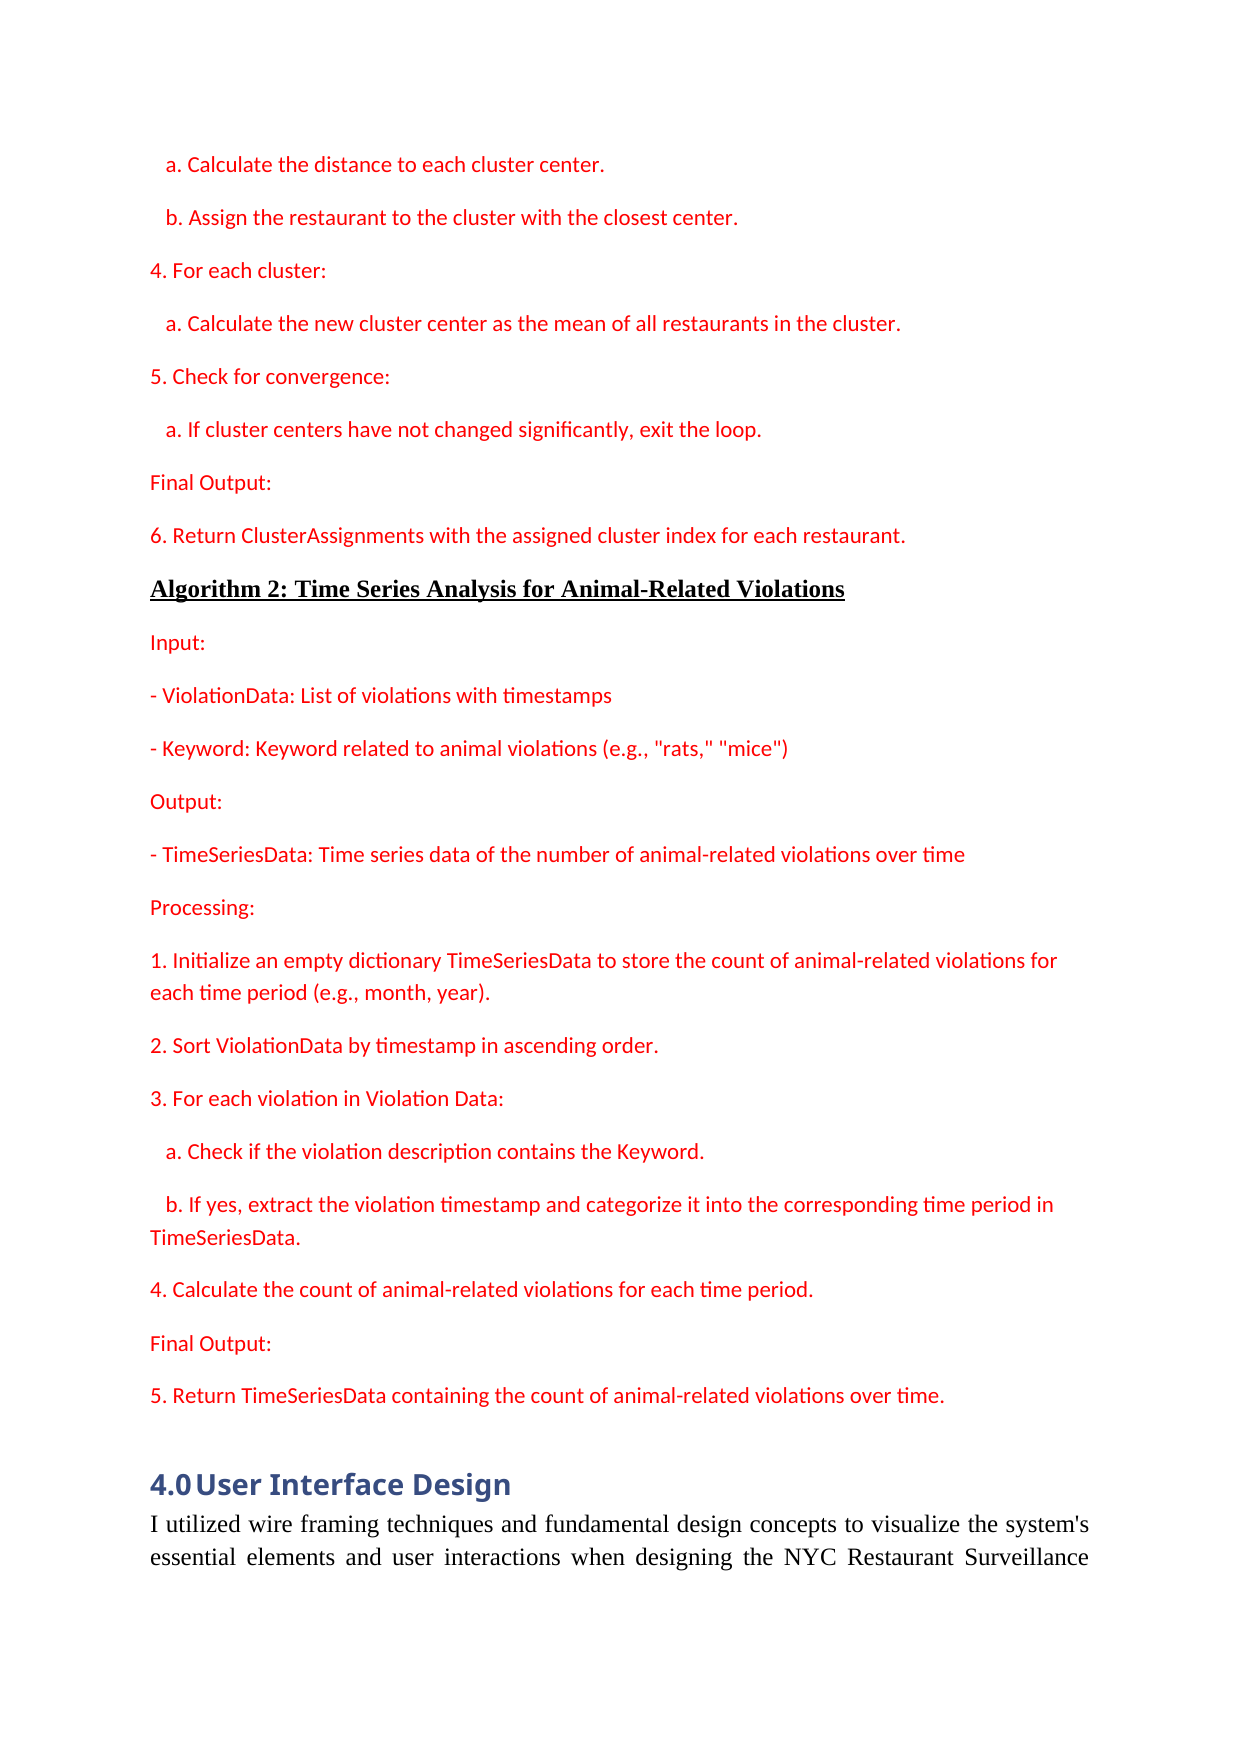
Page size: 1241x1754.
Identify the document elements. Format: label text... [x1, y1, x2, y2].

text Processing: [150, 893, 1090, 921]
text a. Calculate the distance to each cluster center. [150, 150, 1090, 178]
text b. If yes, extract the violation timestamp and categorize it into the corresponding time period in TimeSeriesData. [150, 1190, 1090, 1251]
text Output: [150, 787, 1090, 815]
text Final Output: [150, 1329, 1090, 1357]
text a. If cluster centers have not changed significantly, exit the loop. [150, 415, 1090, 443]
text 6. Return ClusterAssignments with the assigned cluster index for each restaurant. [150, 521, 1090, 549]
text 2. Sort ViolationData by timestamp in ascending order. [150, 1031, 1090, 1059]
text - ViolationData: List of violations with timestamps [150, 681, 1090, 709]
text b. Assign the restaurant to the cluster with the closest center. [150, 203, 1090, 231]
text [150, 1509, 1090, 1571]
text 5. Check for convergence: [150, 362, 1090, 390]
text - TimeSeriesData: Time series data of the number of animal-related violations over time [150, 840, 1090, 868]
text Input: [150, 628, 1090, 656]
text Final Output: [150, 468, 1090, 496]
text 3. For each violation in Violation Data: [150, 1084, 1090, 1112]
text - Keyword: Keyword related to animal violations (e.g., "rats," "mice") [150, 734, 1090, 762]
text 1. Initialize an empty dictionary TimeSeriesData to store the count of animal-related violations for each time period (e.g., month, year). [150, 946, 1090, 1006]
text a. Check if the violation description contains the Keyword. [150, 1137, 1090, 1165]
text 4. For each cluster: [150, 256, 1090, 284]
text 5. Return TimeSeriesData containing the count of animal-related violations over time. [150, 1382, 1090, 1410]
text 4. Calculate the count of animal-related violations for each time period. [150, 1276, 1090, 1304]
subtitle User Interface Design [150, 1464, 1090, 1503]
text a. Calculate the new cluster center as the mean of all restaurants in the cluster. [150, 309, 1090, 337]
text Algorithm 2: Time Series Analysis for Animal-Related Violations [150, 574, 1090, 603]
